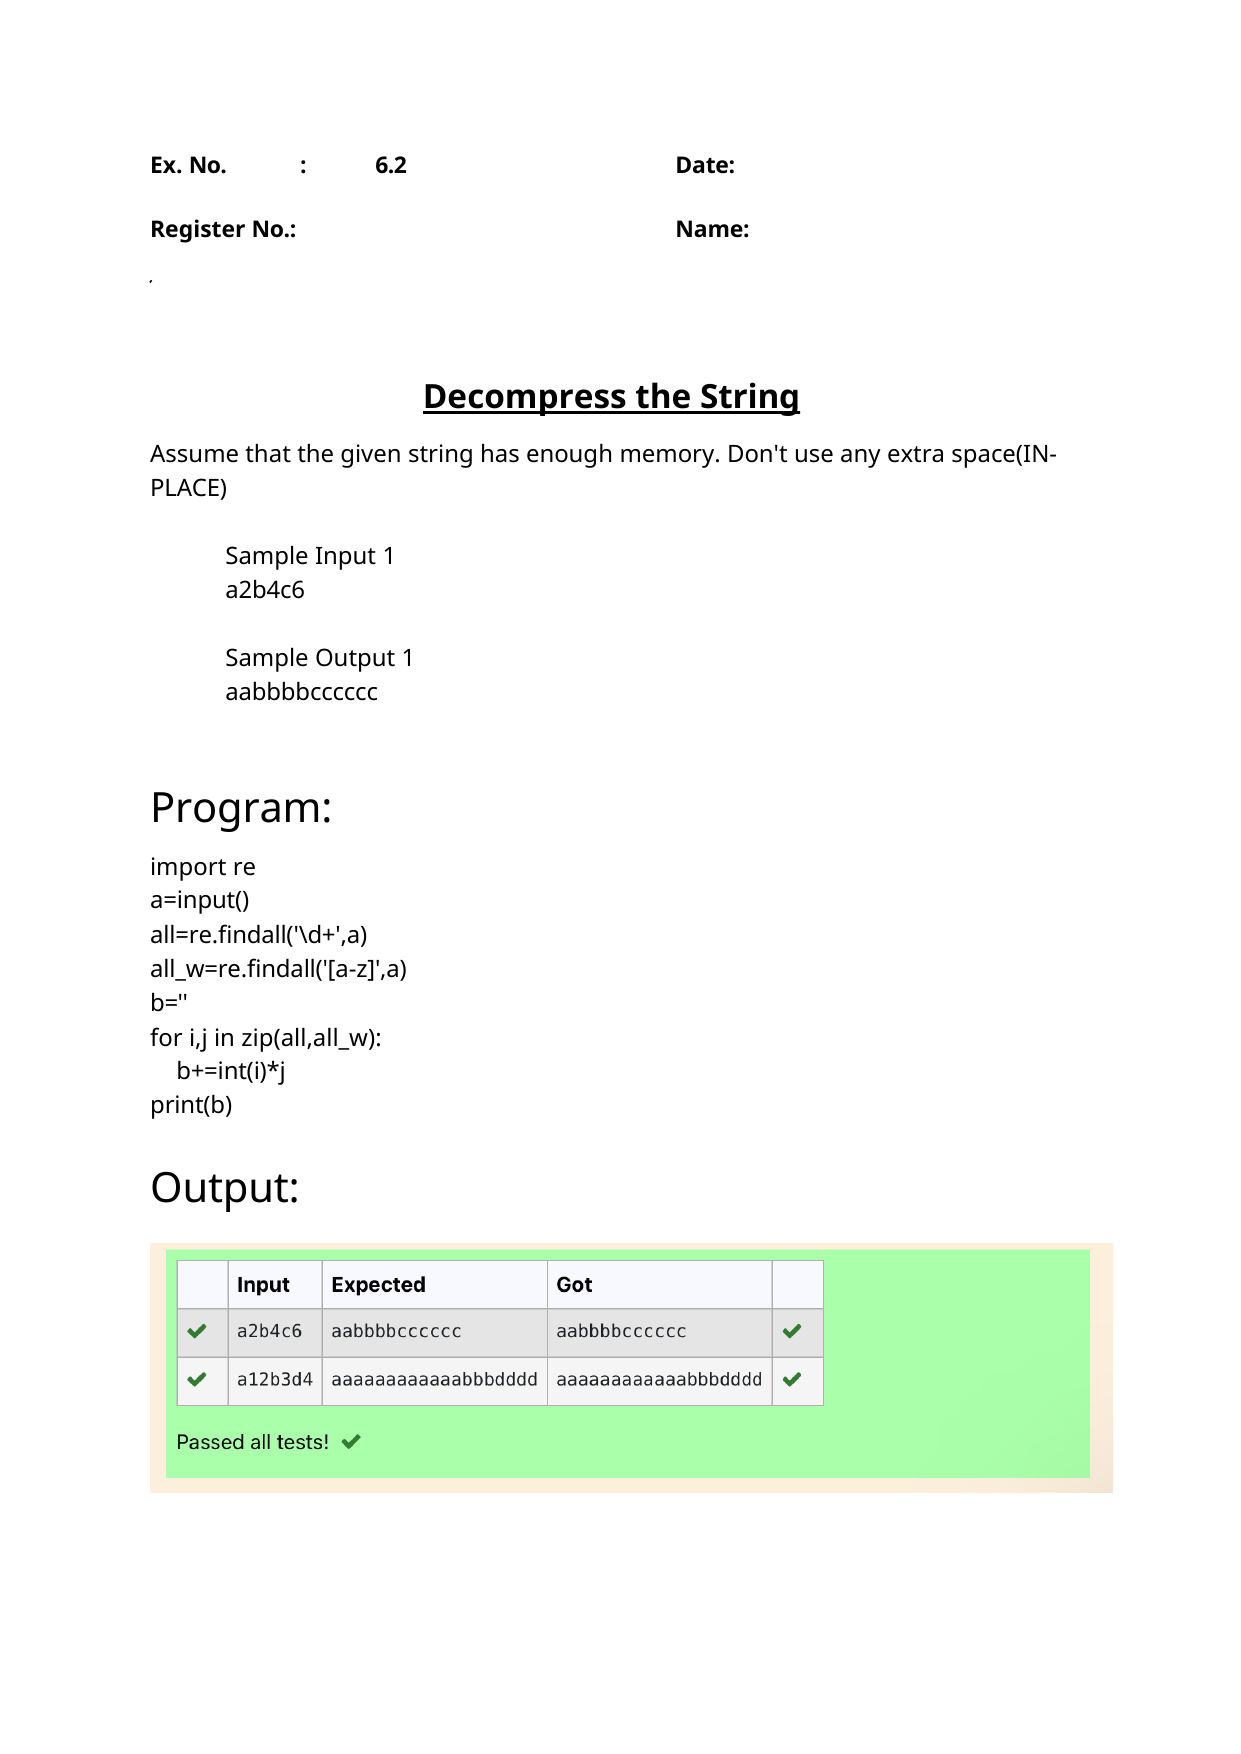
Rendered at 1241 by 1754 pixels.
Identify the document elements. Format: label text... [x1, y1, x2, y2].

text Assume that the given string has enough memory. Don't use any extra space(IN- PLACE) [150, 436, 1090, 503]
text import re a=input() [150, 849, 286, 916]
text Sample Output 1 aabbbbcccccc [225, 641, 421, 708]
text Ex. No. : 6.2 Date: [150, 149, 1211, 180]
text for i,j in zip(all,all_w): b+=int(i)*j [150, 1020, 402, 1087]
text Sample Input 1 a2b4c6 [225, 539, 402, 606]
text all=re.findall('\d+',a) all_w=re.findall('[a-z]',a) b='' [150, 917, 421, 1018]
subtitle Program: [150, 778, 1211, 835]
subtitle Output: [150, 1158, 1211, 1215]
text print(b) [150, 1088, 1211, 1121]
subtitle Decompress the String [423, 373, 1211, 418]
picture [150, 1243, 1114, 1493]
text Register No.: Name: [150, 213, 1211, 245]
